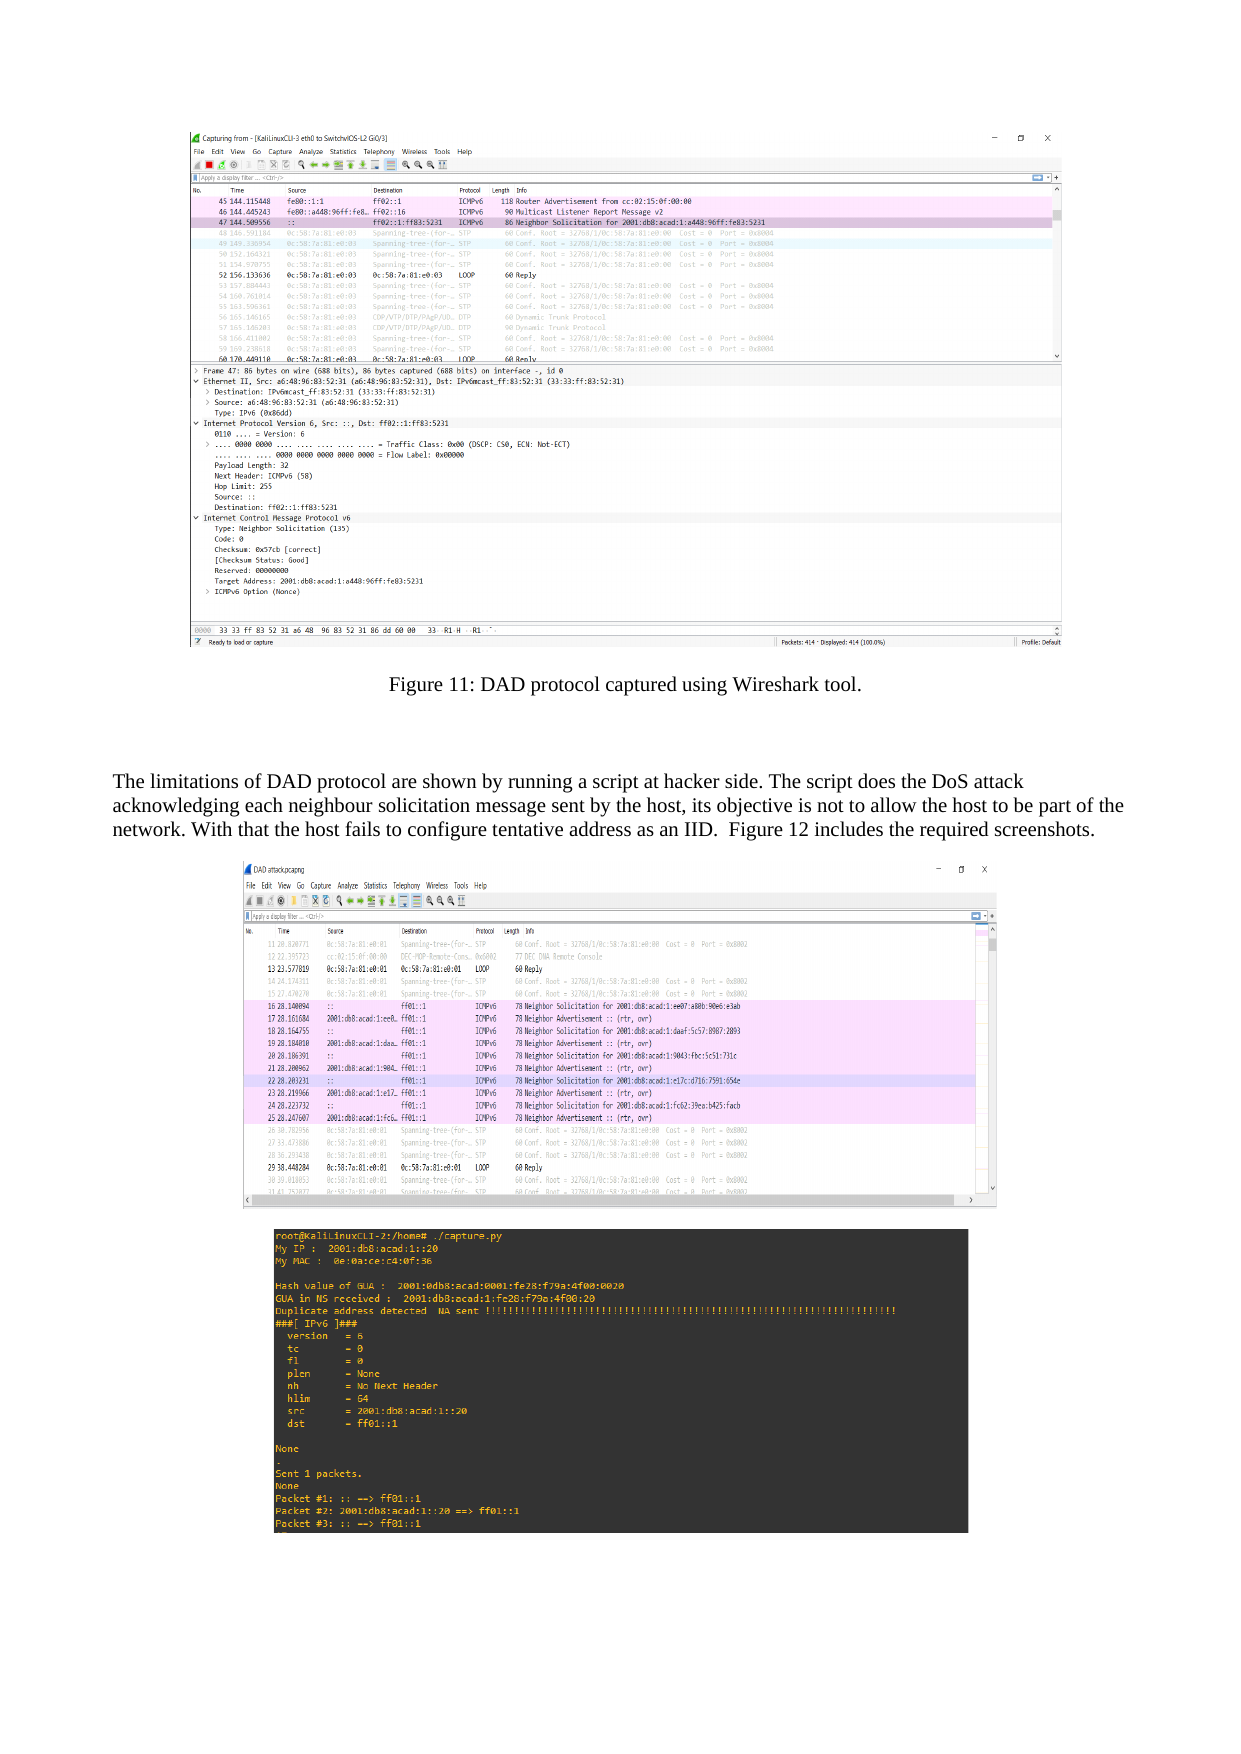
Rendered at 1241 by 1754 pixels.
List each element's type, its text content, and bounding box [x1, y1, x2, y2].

picture [190, 132, 1062, 647]
picture [271, 1229, 969, 1533]
text Figure 11: DAD protocol captured using Wireshark tool. [112, 672, 1128, 696]
picture [243, 861, 997, 1209]
text The limitations of DAD protocol are shown by running a script at hacker side. The script does the DoS attack acknowledging each neighbour solicitation message sent by the host, its objective is not to allow the host to be part of the network. With that the host fails to configure tentative address as an IID. Figure 12 includes the required screenshots. [112, 769, 1128, 841]
